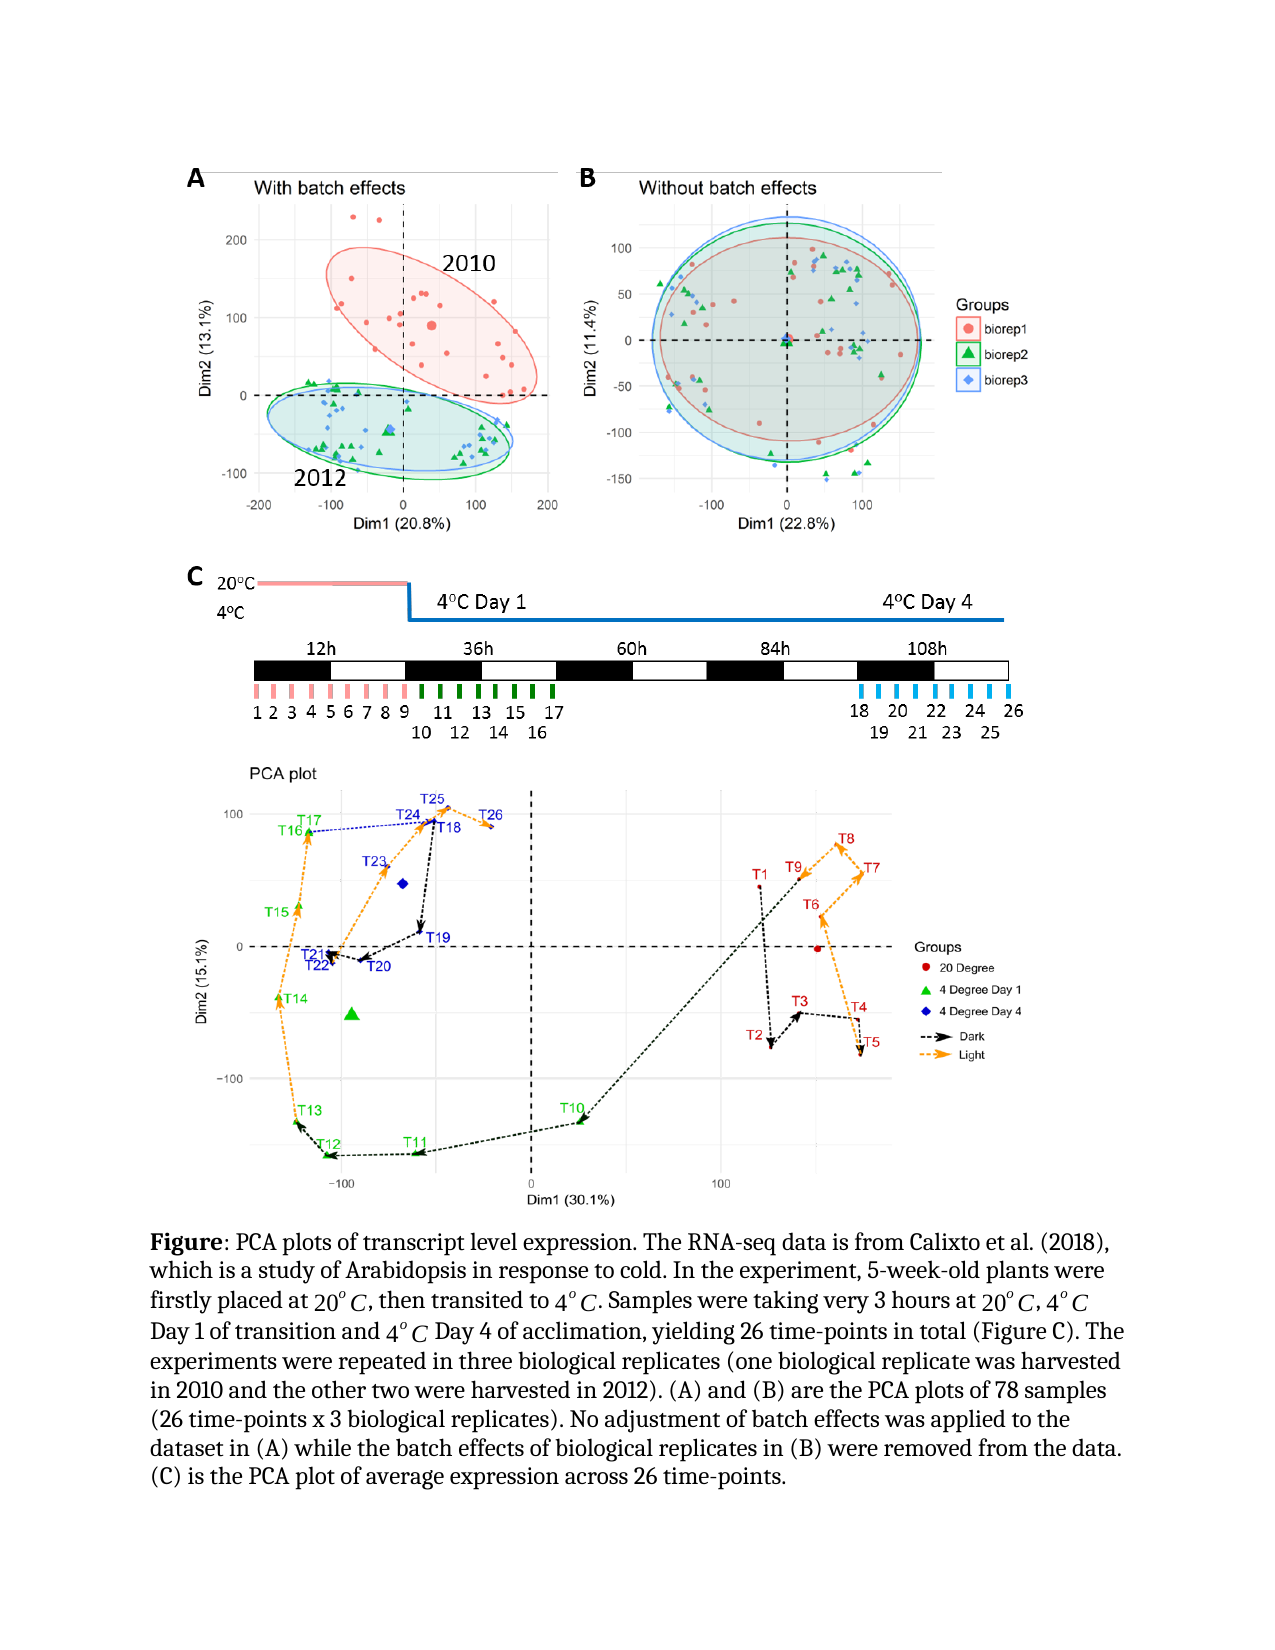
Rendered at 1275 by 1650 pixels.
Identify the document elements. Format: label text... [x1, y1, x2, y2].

picture [168, 150, 1044, 1207]
text Figure: PCA plots of transcript level expression. The RNA-seq data is from Calixto et al. (2018), which is a study of Arabidopsis in response to cold. In the experiment, 5-week-old plants were firstly placed at , then transited to . Samples were taking very 3 hours at , Day 1 of transition and Day 4 of acclimation, yielding 26 time-points in total (Figure C). The experiments were repeated in three biological replicates (one biological replicate was harvested in 2010 and the other two were harvested in 2012). (A) and (B) are the PCA plots of 78 samples (26 time-points x 3 biological replicates). No adjustment of batch effects was applied to the dataset in (A) while the batch effects of biological replicates in (B) were removed from the data. (C) is the PCA plot of average expression across 26 time-points. [150, 1227, 1125, 1491]
